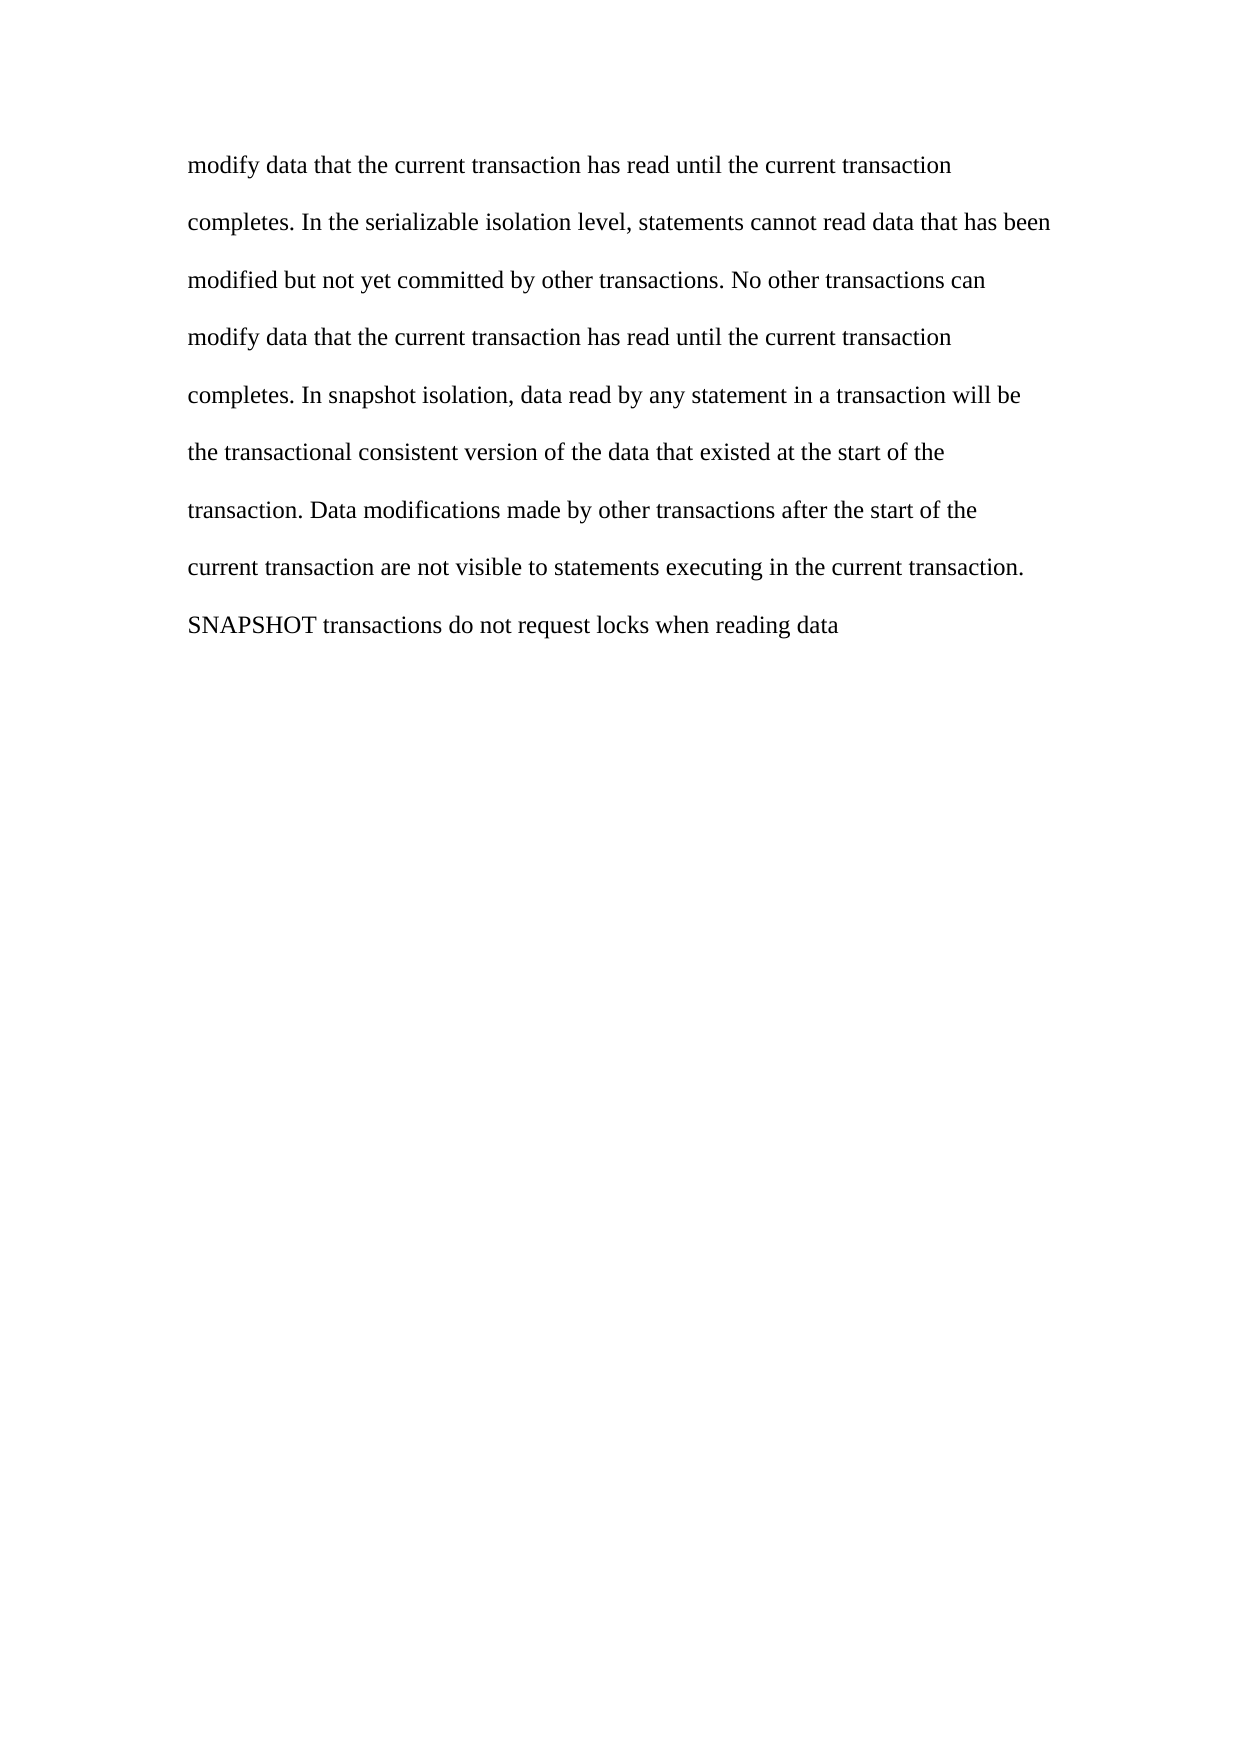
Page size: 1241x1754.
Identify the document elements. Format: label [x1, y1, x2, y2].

text [187, 150, 1053, 639]
